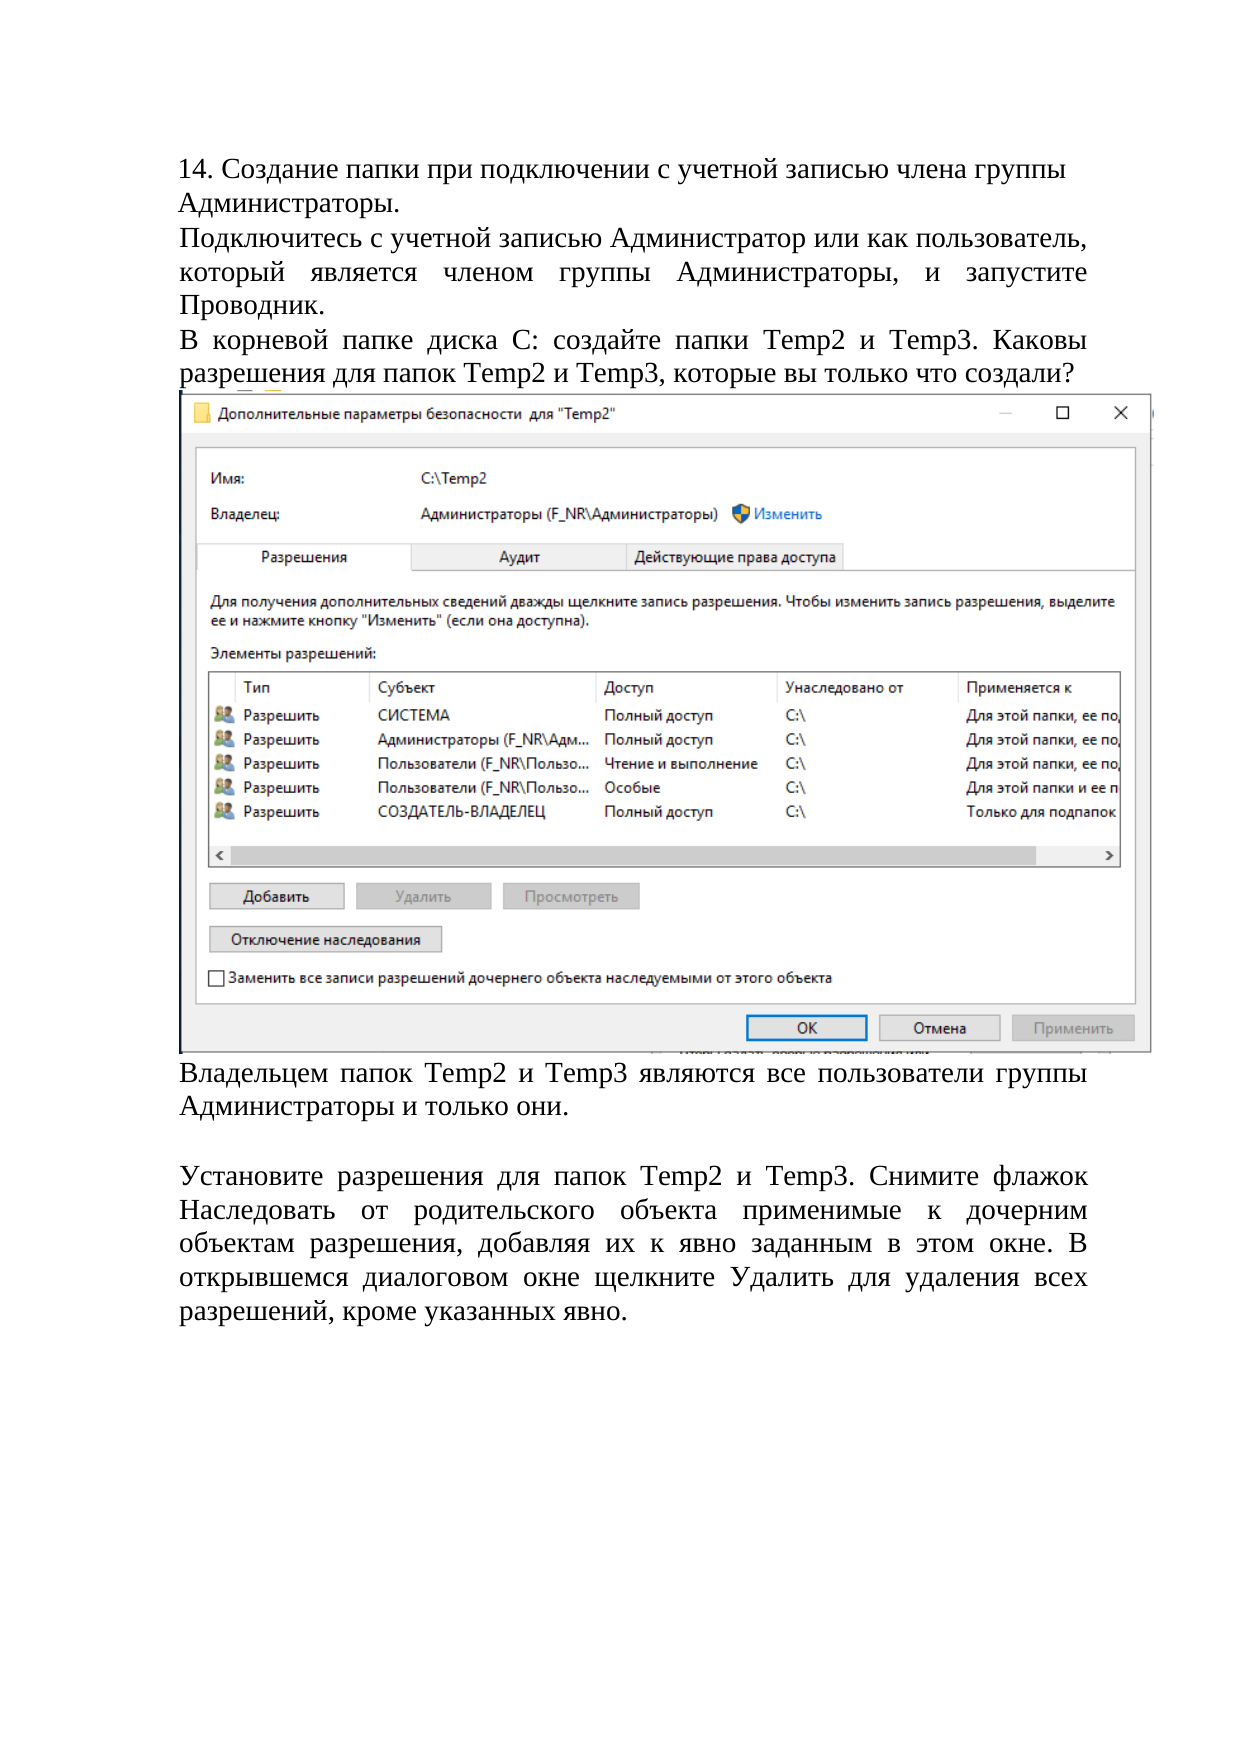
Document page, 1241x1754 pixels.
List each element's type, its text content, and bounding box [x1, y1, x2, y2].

text Владельцем папок Теmр2 и Теmр3 являются все пользователи группы Администраторы и только они. [179, 1055, 1089, 1122]
text Установите разрешения для папок Теmр2 и Теmр3. Снимите флажок Наследовать от родительского объекта применимые к дочерним объектам разрешения, добавляя их к явно заданным в этом окне. В открывшемся диалоговом окне щелкните Удалить для удаления всех разрешений, кроме указанных явно. [179, 1158, 1089, 1326]
text Подключитесь с учетной записью Администратор или как пользователь, который является членом группы Администраторы, и запустите Проводник. [179, 220, 1088, 321]
text 14. Создание папки при подключении с учетной записью члена группы Администраторы. [177, 152, 1088, 219]
text В корневой папке диска С: создайте папки Теmр2 и Теmр3. Каковы разрешения для папок Теmр2 и Теmр3, которые вы только что создали? [179, 322, 1088, 389]
picture [179, 390, 1154, 1054]
